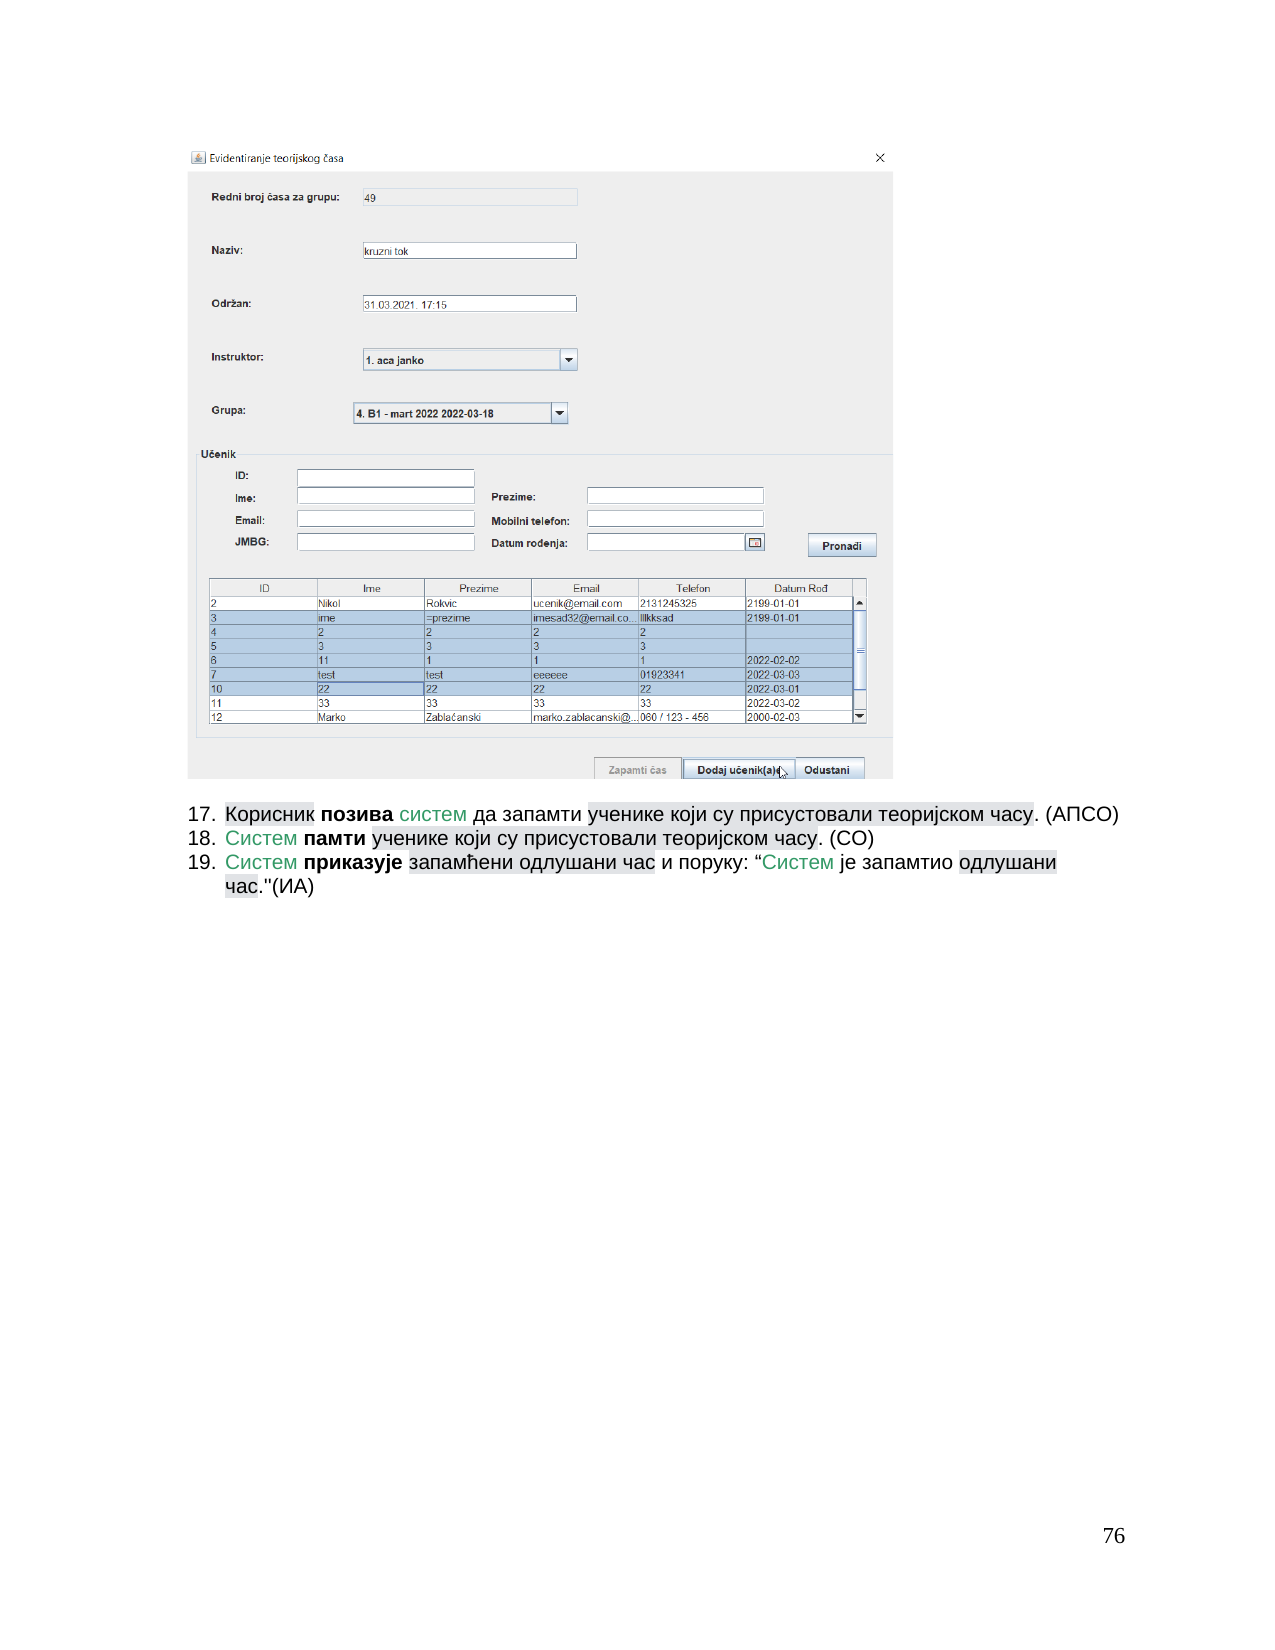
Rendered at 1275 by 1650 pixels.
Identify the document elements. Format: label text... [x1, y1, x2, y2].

list Систем памти ученике који су присустовали теоријском часу. (СО) [187, 826, 372, 850]
list Систем приказује запамћени одлушани час и поруку: “Систем је запамтио одлушани час.''(ИА) [187, 850, 1125, 898]
list Корисник позива систем да запамти ученике који су присустовали теоријском часу. (АПСО) [314, 802, 588, 826]
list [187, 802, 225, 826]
picture [187, 150, 894, 779]
list Систем памти ученике који су присустовали теоријском часу. (СО) [818, 826, 1125, 850]
